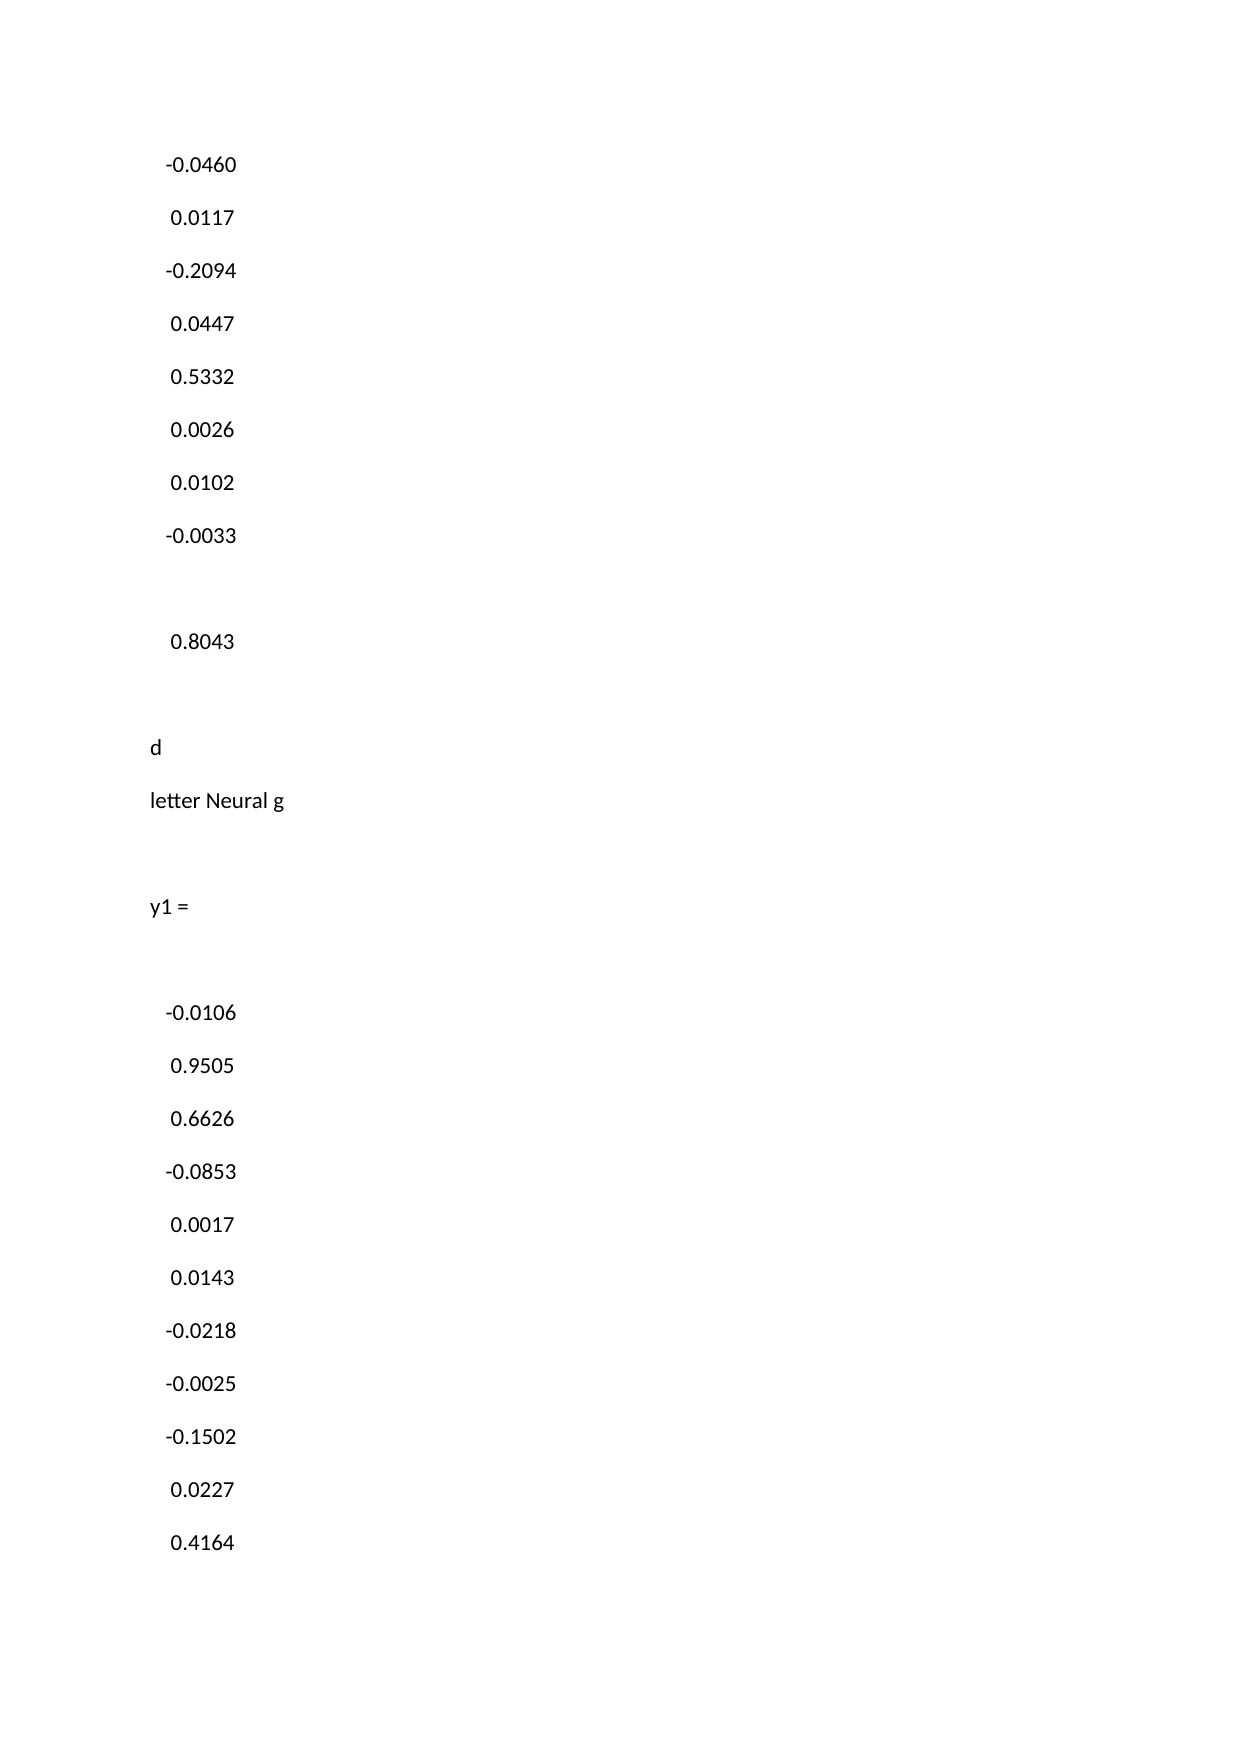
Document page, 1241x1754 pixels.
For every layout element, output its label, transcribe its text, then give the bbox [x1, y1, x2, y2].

text -0.0025 [150, 1369, 1090, 1397]
text 0.9505 [150, 1051, 1090, 1079]
text 0.0227 [150, 1476, 1090, 1503]
text 0.8043 [150, 627, 1090, 655]
text 0.0143 [150, 1263, 1090, 1291]
text -0.0853 [150, 1157, 1090, 1185]
text 0.4164 [150, 1528, 1090, 1557]
text -0.0460 [150, 150, 1090, 178]
text 0.0017 [150, 1210, 1090, 1238]
text -0.0033 [150, 521, 1090, 549]
text 0.0117 [150, 203, 1090, 231]
text d [150, 733, 1090, 761]
text 0.6626 [150, 1104, 1090, 1132]
text 0.0026 [150, 415, 1090, 443]
text y1 = [150, 892, 1090, 920]
text -0.0218 [150, 1316, 1090, 1344]
text 0.0447 [150, 309, 1090, 337]
text -0.2094 [150, 256, 1090, 284]
text 0.5332 [150, 362, 1090, 390]
text -0.1502 [150, 1422, 1090, 1451]
text -0.0106 [150, 998, 1090, 1026]
text 0.0102 [150, 468, 1090, 496]
text letter Neural g [150, 786, 1090, 814]
